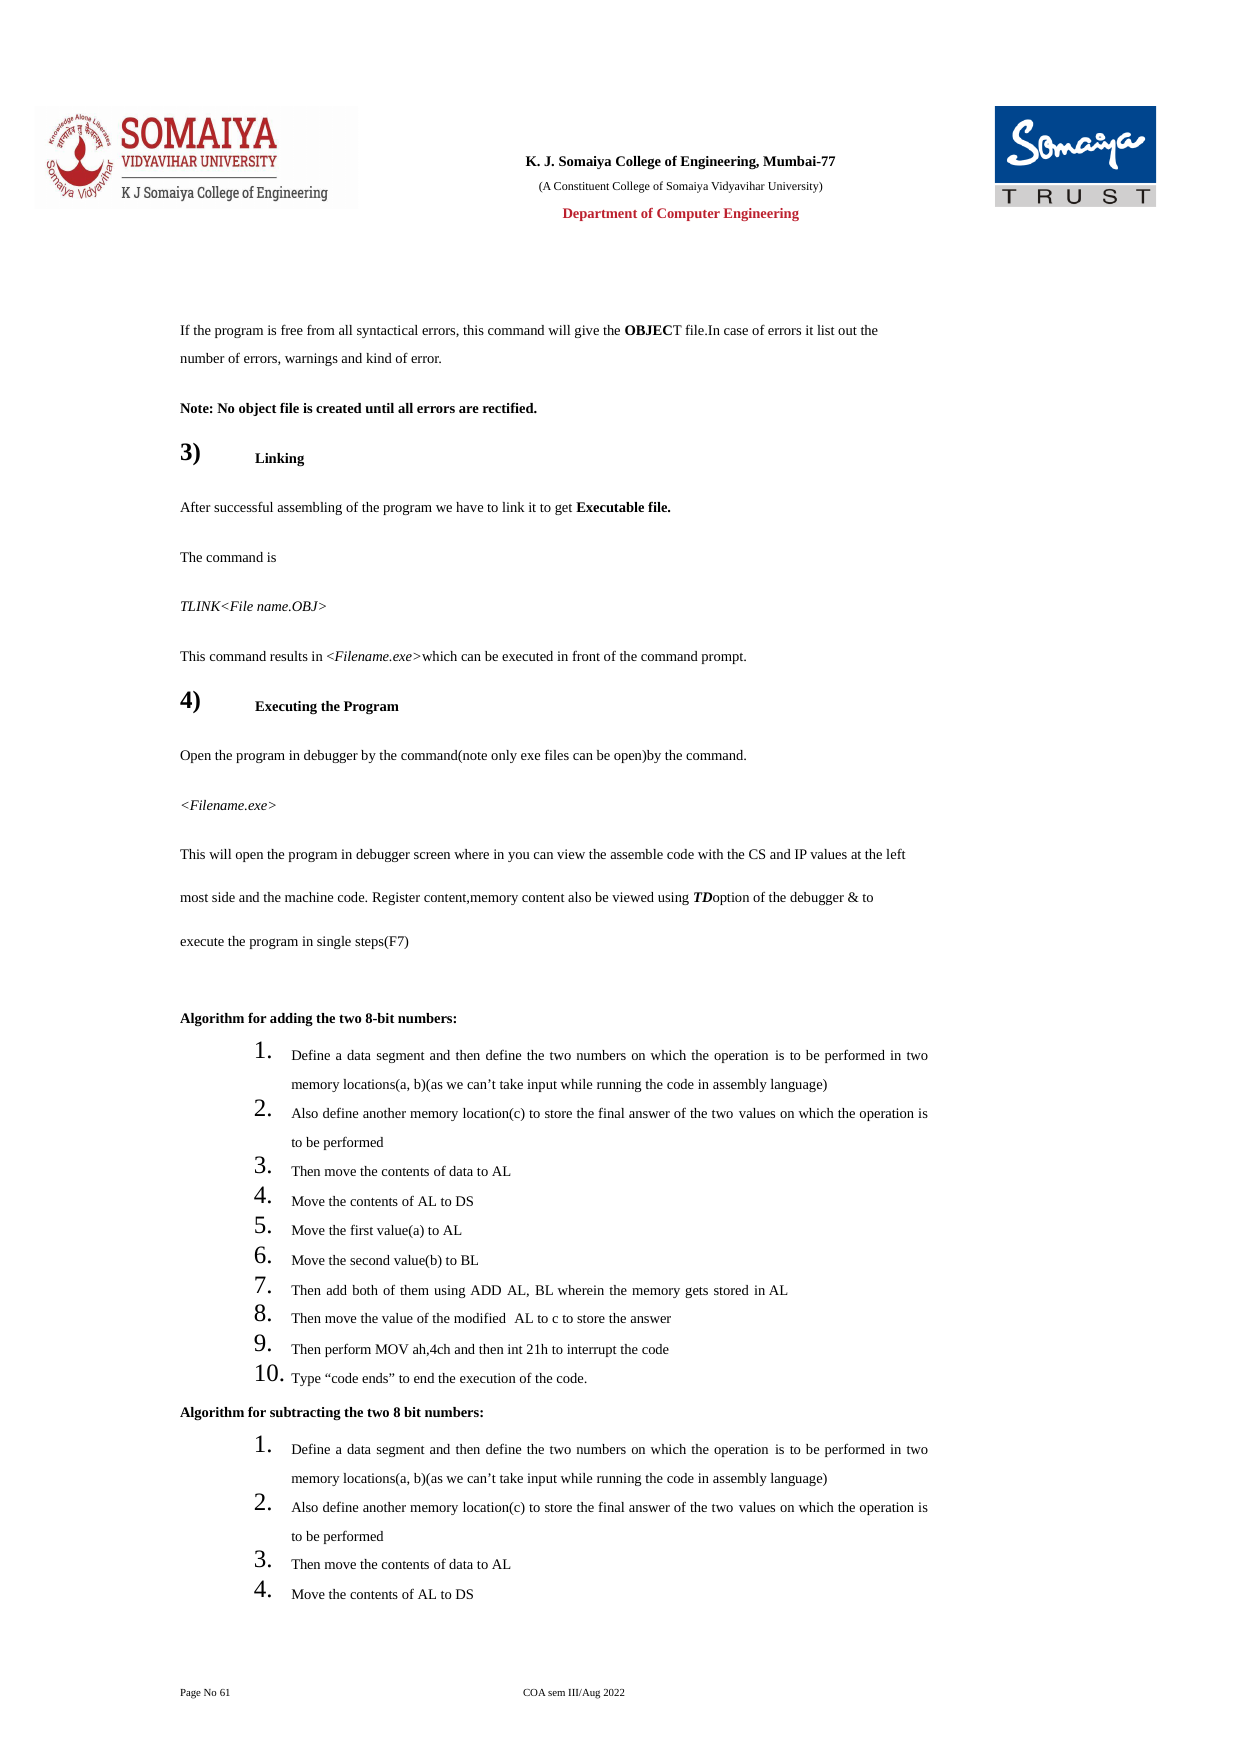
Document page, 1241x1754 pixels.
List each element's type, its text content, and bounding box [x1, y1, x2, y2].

list Then move the contents of data to AL [253, 1544, 1060, 1573]
list Also define another memory location(c) to store the final answer of the two values on which the operation is to be performed [253, 1093, 928, 1151]
text Open the program in debugger by the command(note only exe files can be open)by the command. [180, 735, 910, 764]
text This command results in <Filename.exe>which can be executed in front of the command prompt. [180, 636, 910, 664]
list Then move the value of the modified AL to c to store the answer [253, 1299, 1060, 1327]
text Algorithm for adding the two 8-bit numbers: [180, 998, 1060, 1026]
list Also define another memory location(c) to store the final answer of the two values on which the operation is to be performed [253, 1487, 928, 1544]
text TLINK<File name.OBJ> [180, 586, 910, 615]
list Linking [180, 437, 910, 466]
list Define a data segment and then define the two numbers on which the operation is to be performed in two memory locations(a, b)(as we can’t take input while running the code in assembly language) [253, 1035, 928, 1092]
list Define a data segment and then define the two numbers on which the operation is to be performed in two memory locations(a, b)(as we can’t take input while running the code in assembly language) [253, 1429, 928, 1486]
text Note: No object file is created until all errors are rectified. [180, 388, 910, 417]
picture [994, 106, 1157, 207]
picture [34, 106, 359, 209]
list Move the contents of AL to DS [253, 1180, 1060, 1209]
text If the program is free from all syntactical errors, this command will give the OBJECT file.In case of errors it list out the number of errors, warnings and kind of error. [180, 309, 910, 367]
text The command is [180, 537, 910, 565]
list Move the second value(b) to BL [253, 1240, 1060, 1269]
text This will open the program in debugger screen where in you can view the assemble code with the CS and IP values at the left most side and the machine code. Register content,memory content also be viewed using TDoption of the debugger & to execute the program in single steps(F7) [180, 834, 910, 949]
text After successful assembling of the program we have to link it to get Executable file. [180, 487, 910, 516]
text Algorithm for subtracting the two 8 bit numbers: [180, 1391, 1060, 1420]
text <Filename.exe> [180, 784, 910, 813]
list Then add both of them using ADD AL, BL wherein the memory gets stored in AL [253, 1270, 928, 1298]
list Then perform MOV ah,4ch and then int 21h to interrupt the code [253, 1328, 1060, 1357]
list Move the first value(a) to AL [253, 1210, 1060, 1239]
list Move the contents of AL to DS [253, 1574, 1060, 1603]
list Executing the Program [180, 685, 910, 714]
list Then move the contents of data to AL [253, 1151, 1060, 1179]
list Type “code ends” to end the execution of the code. [253, 1358, 1060, 1387]
